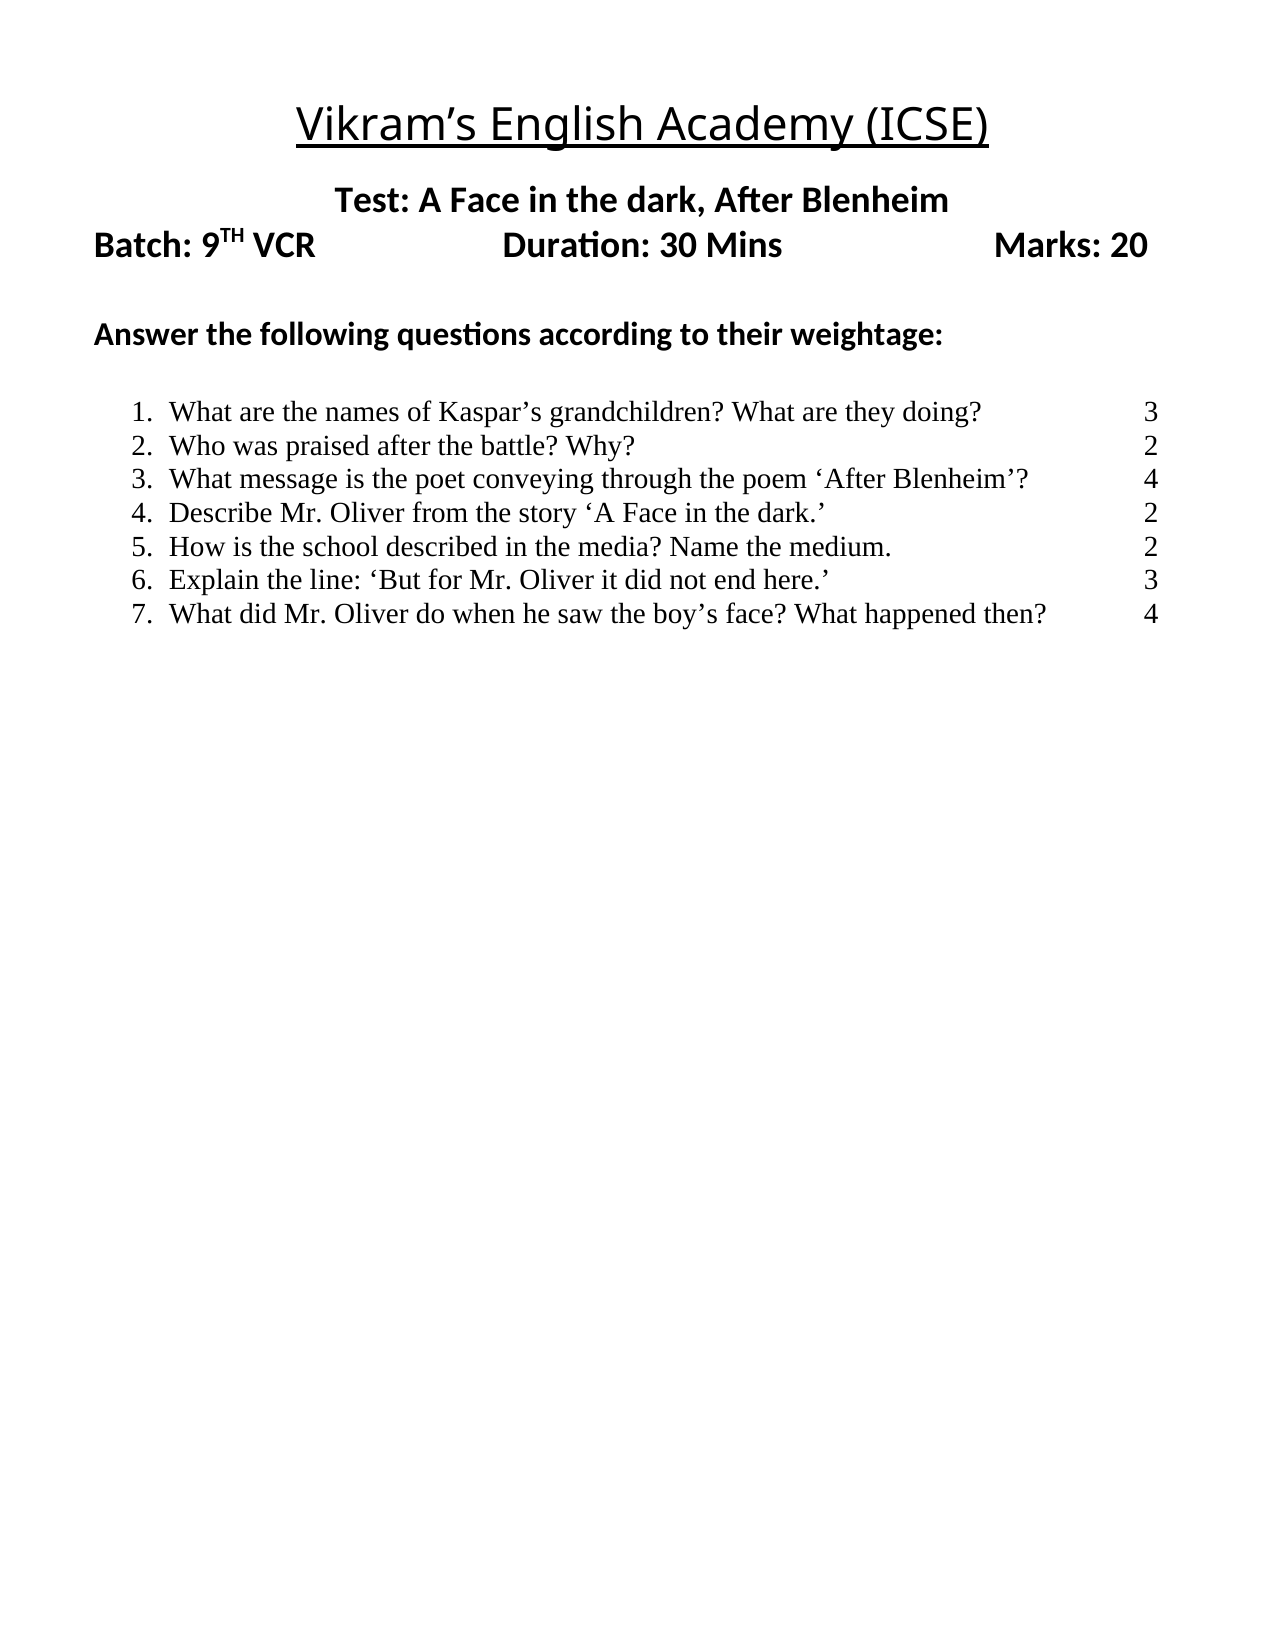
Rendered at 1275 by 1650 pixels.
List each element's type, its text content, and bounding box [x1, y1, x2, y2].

text Answer the following questions according to their weightage: [94, 313, 1191, 354]
text Batch: 9TH VCR Duration: 30 Mins Marks: 20 [94, 221, 1191, 313]
text Vikram’s English Academy (ICSE) [94, 92, 1191, 154]
list How is the school described in the media? Name the medium. 2 [131, 529, 1191, 562]
list What are the names of Kaspar’s grandchildren? What are they doing? 3 [131, 394, 1191, 428]
list Describe Mr. Oliver from the story ‘A Face in the dark.’ 2 [131, 495, 1191, 529]
list Who was praised after the battle? Why? 2 [131, 428, 1191, 462]
list What did Mr. Oliver do when he saw the boy’s face? What happened then? 4 [131, 596, 1191, 629]
list Explain the line: ‘But for Mr. Oliver it did not end here.’ 3 [131, 562, 1191, 596]
list What message is the poet conveying through the poem ‘After Blenheim’? 4 [131, 462, 1191, 495]
text Test: A Face in the dark, After Blenheim [94, 176, 1191, 221]
